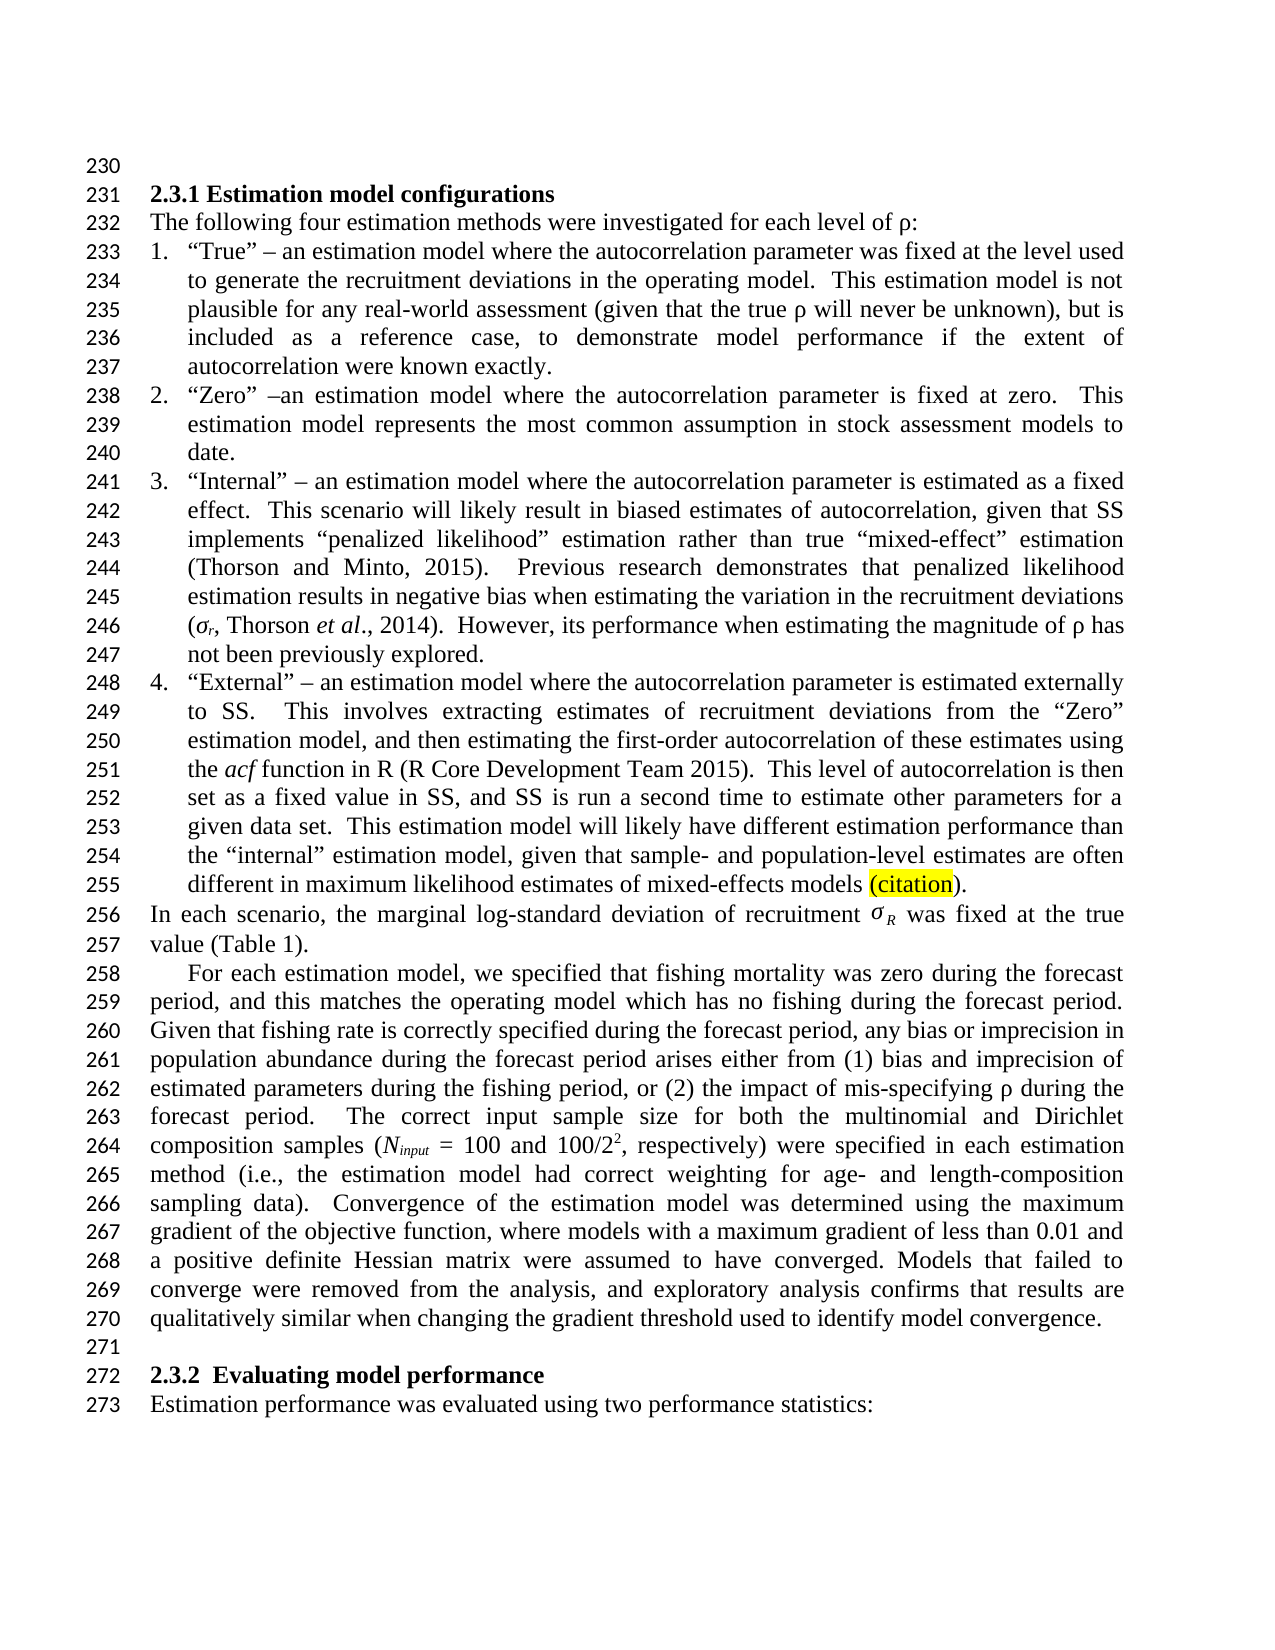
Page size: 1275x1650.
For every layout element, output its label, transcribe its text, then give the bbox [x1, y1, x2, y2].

list “Internal” – an estimation model where the autocorrelation parameter is estimated as a fixed effect. This scenario will likely result in biased estimates of autocorrelation, given that SS implements “penalized likelihood” estimation rather than true “mixed-effect” estimation (Thorson and Minto, 2015). Previous research demonstrates that penalized likelihood estimation results in negative bias when estimating the variation in the recruitment deviations (σr, Thorson et al., 2014). However, its performance when estimating the magnitude of ρ has not been previously explored. [150, 466, 1125, 667]
text The following four estimation methods were investigated for each level of ρ: [150, 207, 1125, 236]
list “External” – an estimation model where the autocorrelation parameter is estimated externally to SS. This involves extracting estimates of recruitment deviations from the “” estimation model, and then estimating the autocorrelation of these estimates using the acf function in R (R Core Development Team 2015). This level of autocorrelation is then set as a fixed value in SS, and SS is run a second time to estimate other parameters for a given data set. This estimation model will likely have different estimation performance than the “internal” estimation model, given that sample- and population-level estimates are often different in mixed-effects models (citation). [150, 667, 1125, 897]
list “True” – an estimation model where the autocorrelation parameter was fixed at the level used to generate the recruitment deviations in the operating model. This estimation model is not plausible for any real-world assessment (given that the true ρ will never be unknown), but is included as a reference case, to demonstrate model performance if the extent of autocorrelation were known exactly. [150, 236, 1125, 380]
text 2.3.2 Evaluating model performance [150, 1360, 1125, 1389]
list “Zero” –an estimation model where the autocorrelation parameter is fixed at zero. This estimation model represents the most common assumption in stock assessment models to date. [150, 380, 1125, 466]
text Estimation performance was evaluated using [150, 1389, 1125, 1418]
text For each estimation model, we specified that fishing mortality was zero during the forecast period, and this matches the operating model which has no fishing during the forecast period. Given that fishing rate is correctly specified during the forecast period, any bias or imprecision in population abundance during the forecast period arises either from (1) bias and imprecision of estimated parameters during the fishing period, or (2) the impact of mis-specifying ρ during the forecast period. The correct input sample size for both the multinomial and Dirichlet composition samples (Ninput = 100 and 100/22, respectively) were specified in each estimation method (i.e., the estimation model had correct weighting for age- and length-composition sampling data). Convergence of the estimation model was determined using the maximum gradient of the objective function, where models with a maximum gradient of less than 0.01 and a positive definite Hessian matrix were assumed to have converged. Models that failed to converge were removed from the analysis, and exploratory analysis confirms that results are qualitatively similar when changing the gradient threshold used to identify model convergence. [150, 958, 1125, 1331]
text 2.3.1 Estimation model configurations [150, 179, 1125, 207]
text In each scenario, the marginal log-standard deviation of recruitment was fixed at the true value (Table 1). [150, 897, 1125, 958]
